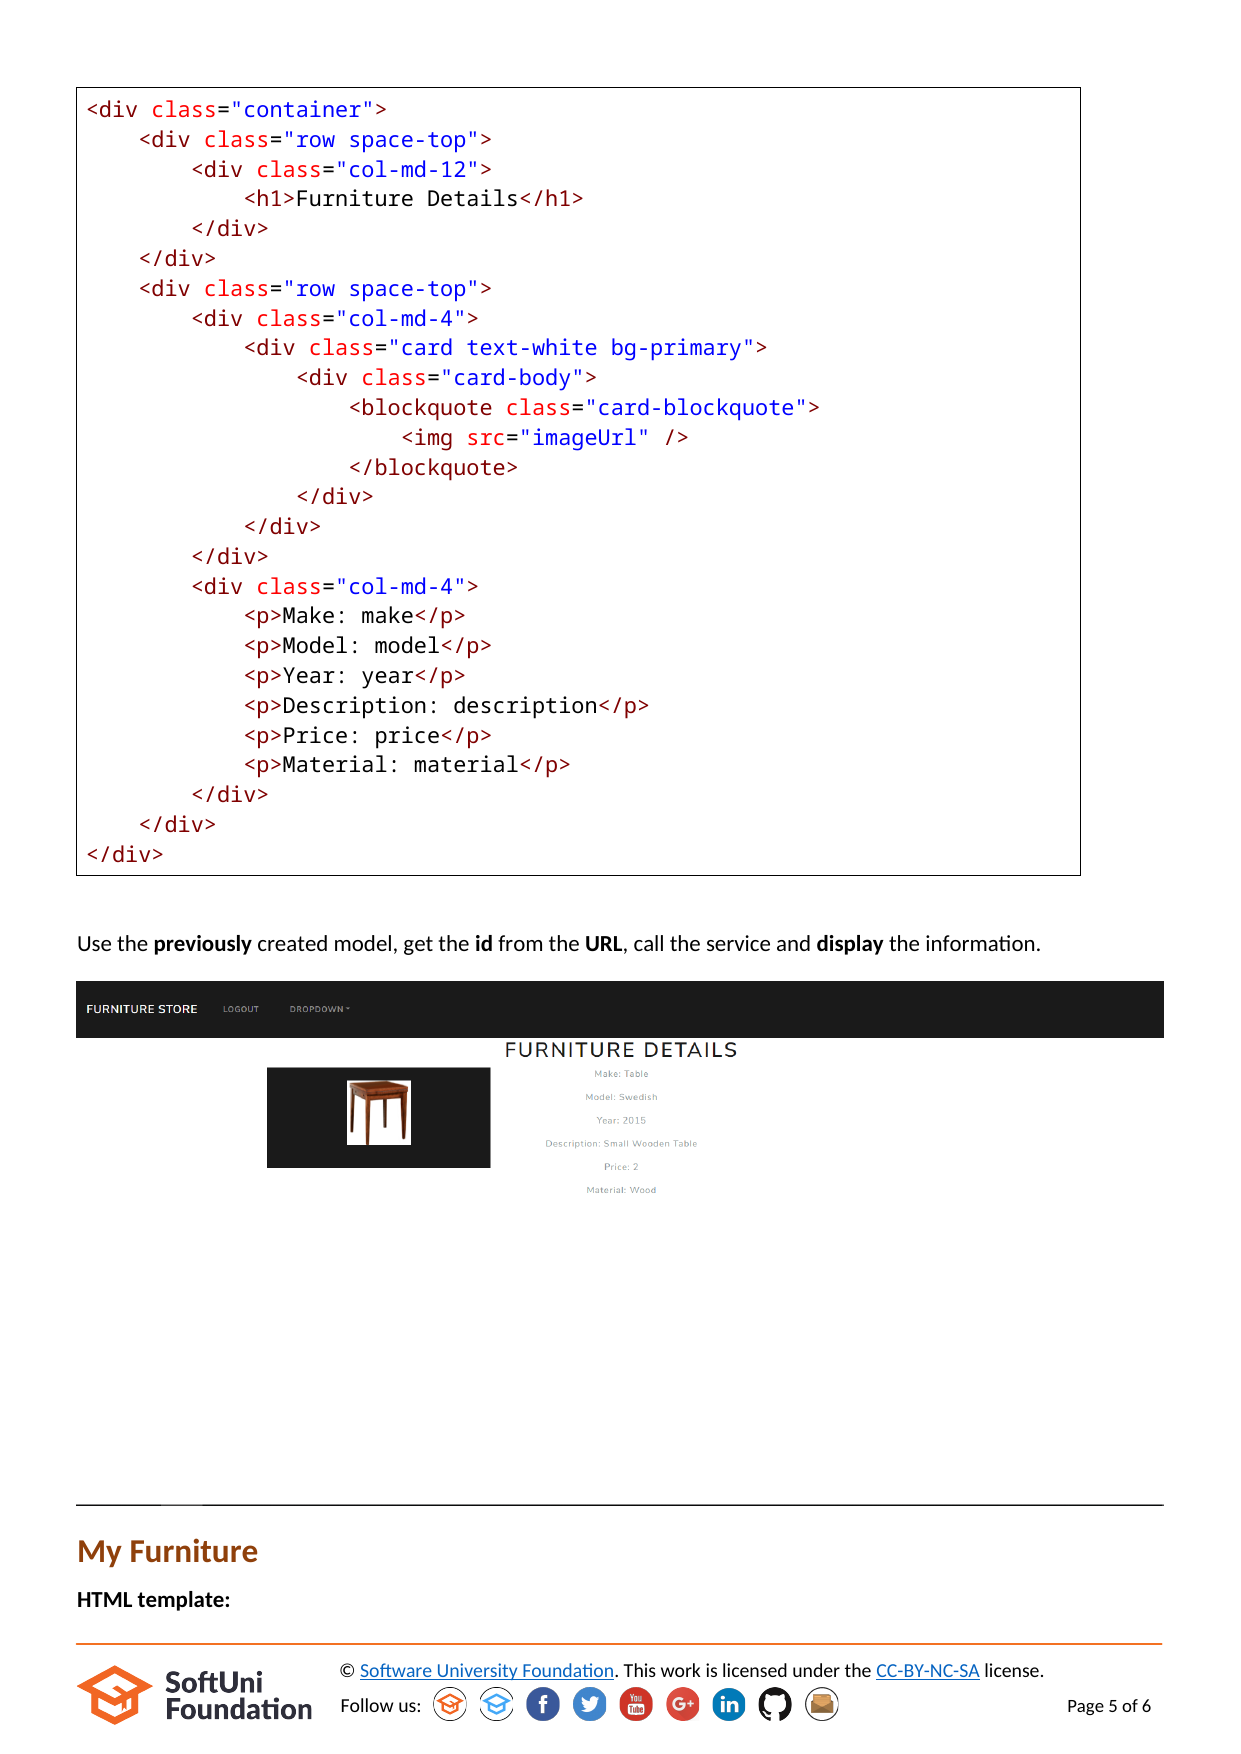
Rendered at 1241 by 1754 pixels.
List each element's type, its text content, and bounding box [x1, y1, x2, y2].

picture [666, 1687, 700, 1721]
subtitle My Furniture [77, 1531, 1163, 1571]
picture [480, 1687, 513, 1721]
text Use the previously created model, get the id from the URL, call the service and display the information. [77, 929, 1163, 957]
picture [76, 981, 1164, 1506]
text HTML template: [77, 1586, 1163, 1614]
picture [76, 1665, 312, 1725]
picture [758, 1687, 792, 1721]
picture [526, 1687, 560, 1721]
picture [619, 1687, 653, 1721]
picture [712, 1711, 722, 1721]
picture [433, 1687, 467, 1721]
picture [736, 1688, 746, 1698]
table_header <div class="container"> <div class="row space-top"> <div class="col-md-12"> <h1>Furniture Details</h1> </div> </div> <div class="row space-top"> <div class="col-md-4"> <div class="card text-white bg-primary"> <div class="card-body"> <blockquote class="card-blockquote"> <img src="imageUrl" /> </blockquote> </div> </div> </div> <div class="col-md-4"> <p>Make: make</p> <p>Model: model</p> <p>Year: year</p> <p>Description: description</p> <p>Price: price</p> <p>Material: material</p> </div> </div> </div> [77, 88, 1080, 874]
picture [712, 1688, 722, 1698]
picture [573, 1687, 607, 1721]
picture [736, 1711, 746, 1721]
picture [805, 1687, 839, 1721]
picture [727, 1702, 738, 1712]
